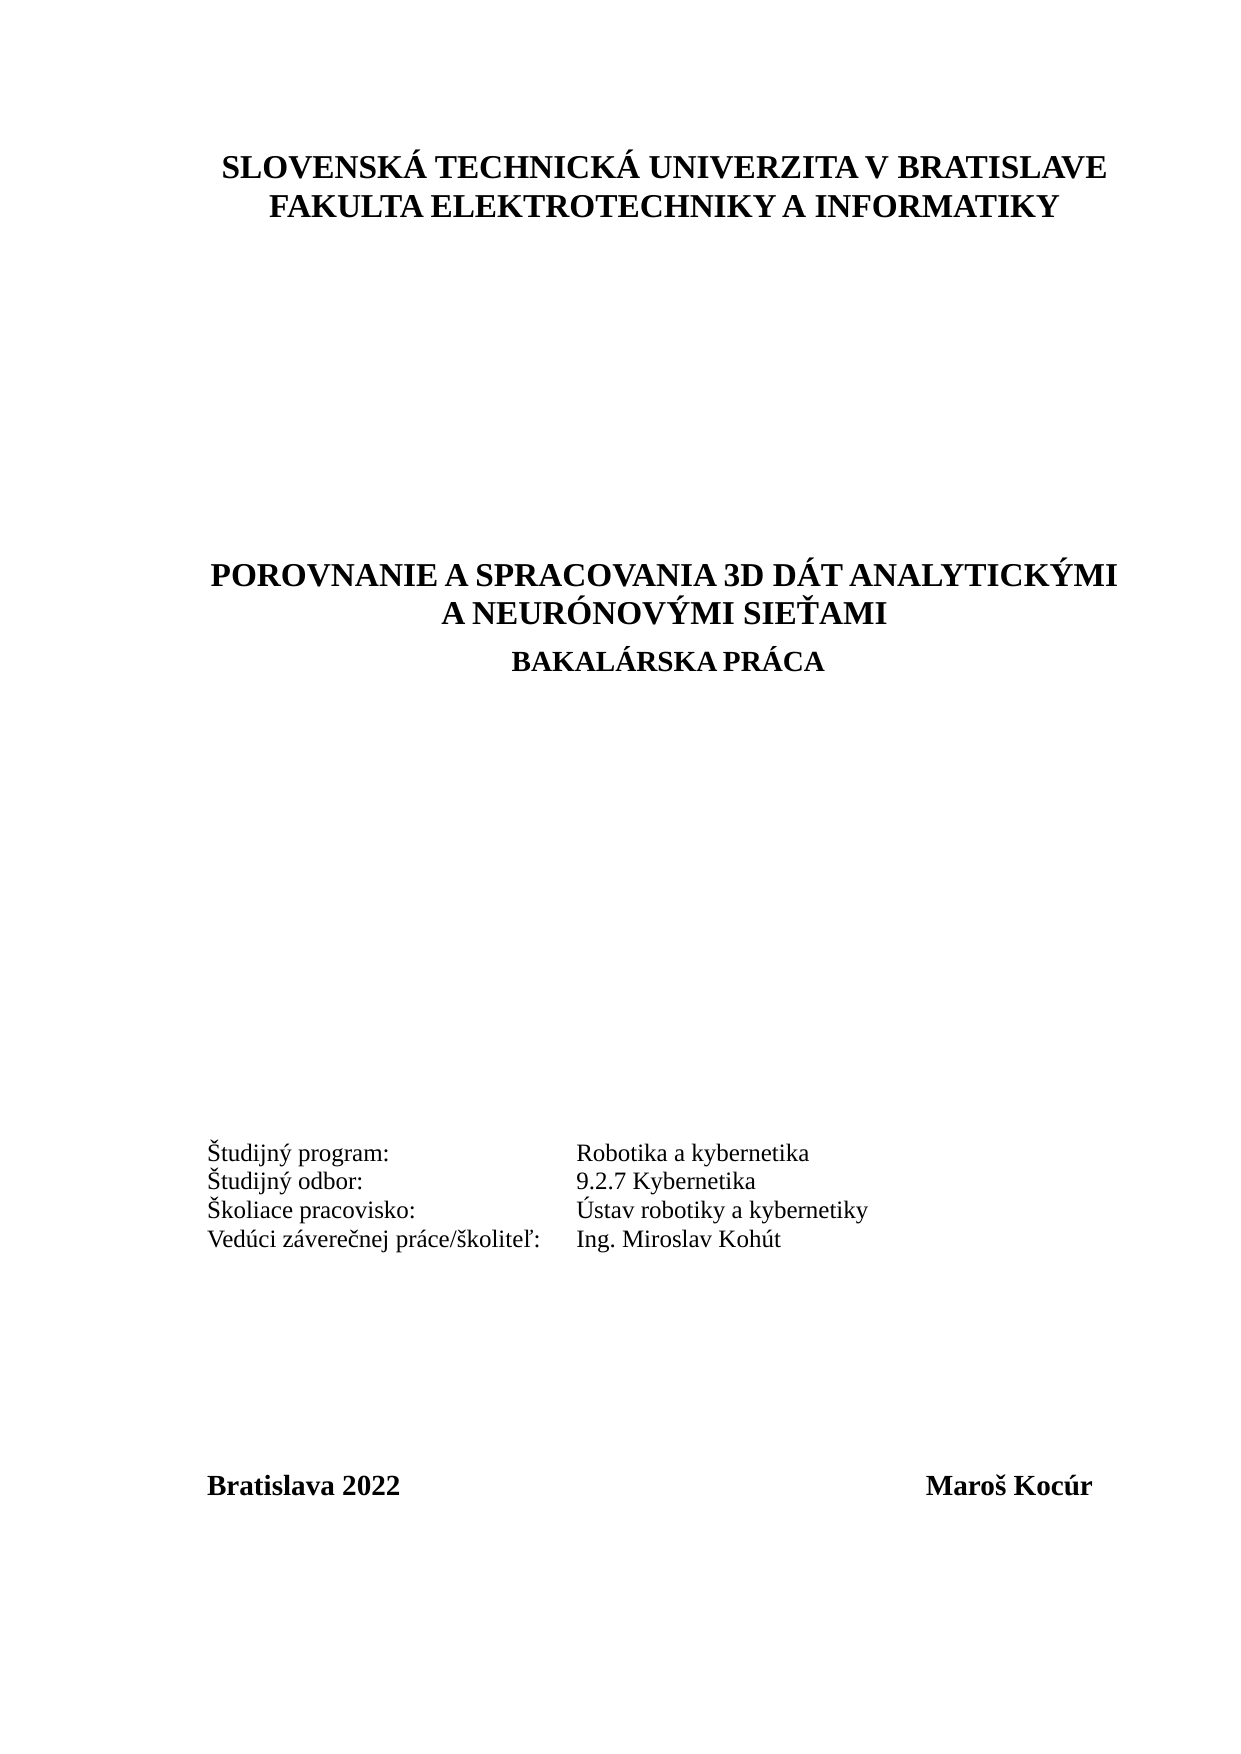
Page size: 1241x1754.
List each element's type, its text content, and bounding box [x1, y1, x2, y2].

list SLOVENSKÁ TECHNICKÁ UNIVERZITA V BRATISLAVE [207, 148, 1122, 186]
text Vedúci záverečnej práce/školiteľ: Ing. Miroslav Kohút [207, 1224, 1122, 1253]
list FAKULTA ELEKTROTECHNIKY A INFORMATIKY [207, 186, 1122, 224]
text Študijný program: Robotika a kybernetika [207, 1138, 1122, 1166]
text Školiace pracovisko: Ústav robotiky a kybernetiky [207, 1195, 1122, 1224]
text Bratislava 2022 Maroš Kocúr [207, 1468, 1122, 1502]
text PORovnanie a spracovania 3D dát analytickými a neurónovými sieťami [207, 555, 1122, 632]
text Študijný odbor: 9.2.7 Kybernetika [207, 1166, 1122, 1195]
text bakalárska práca [207, 644, 1122, 678]
